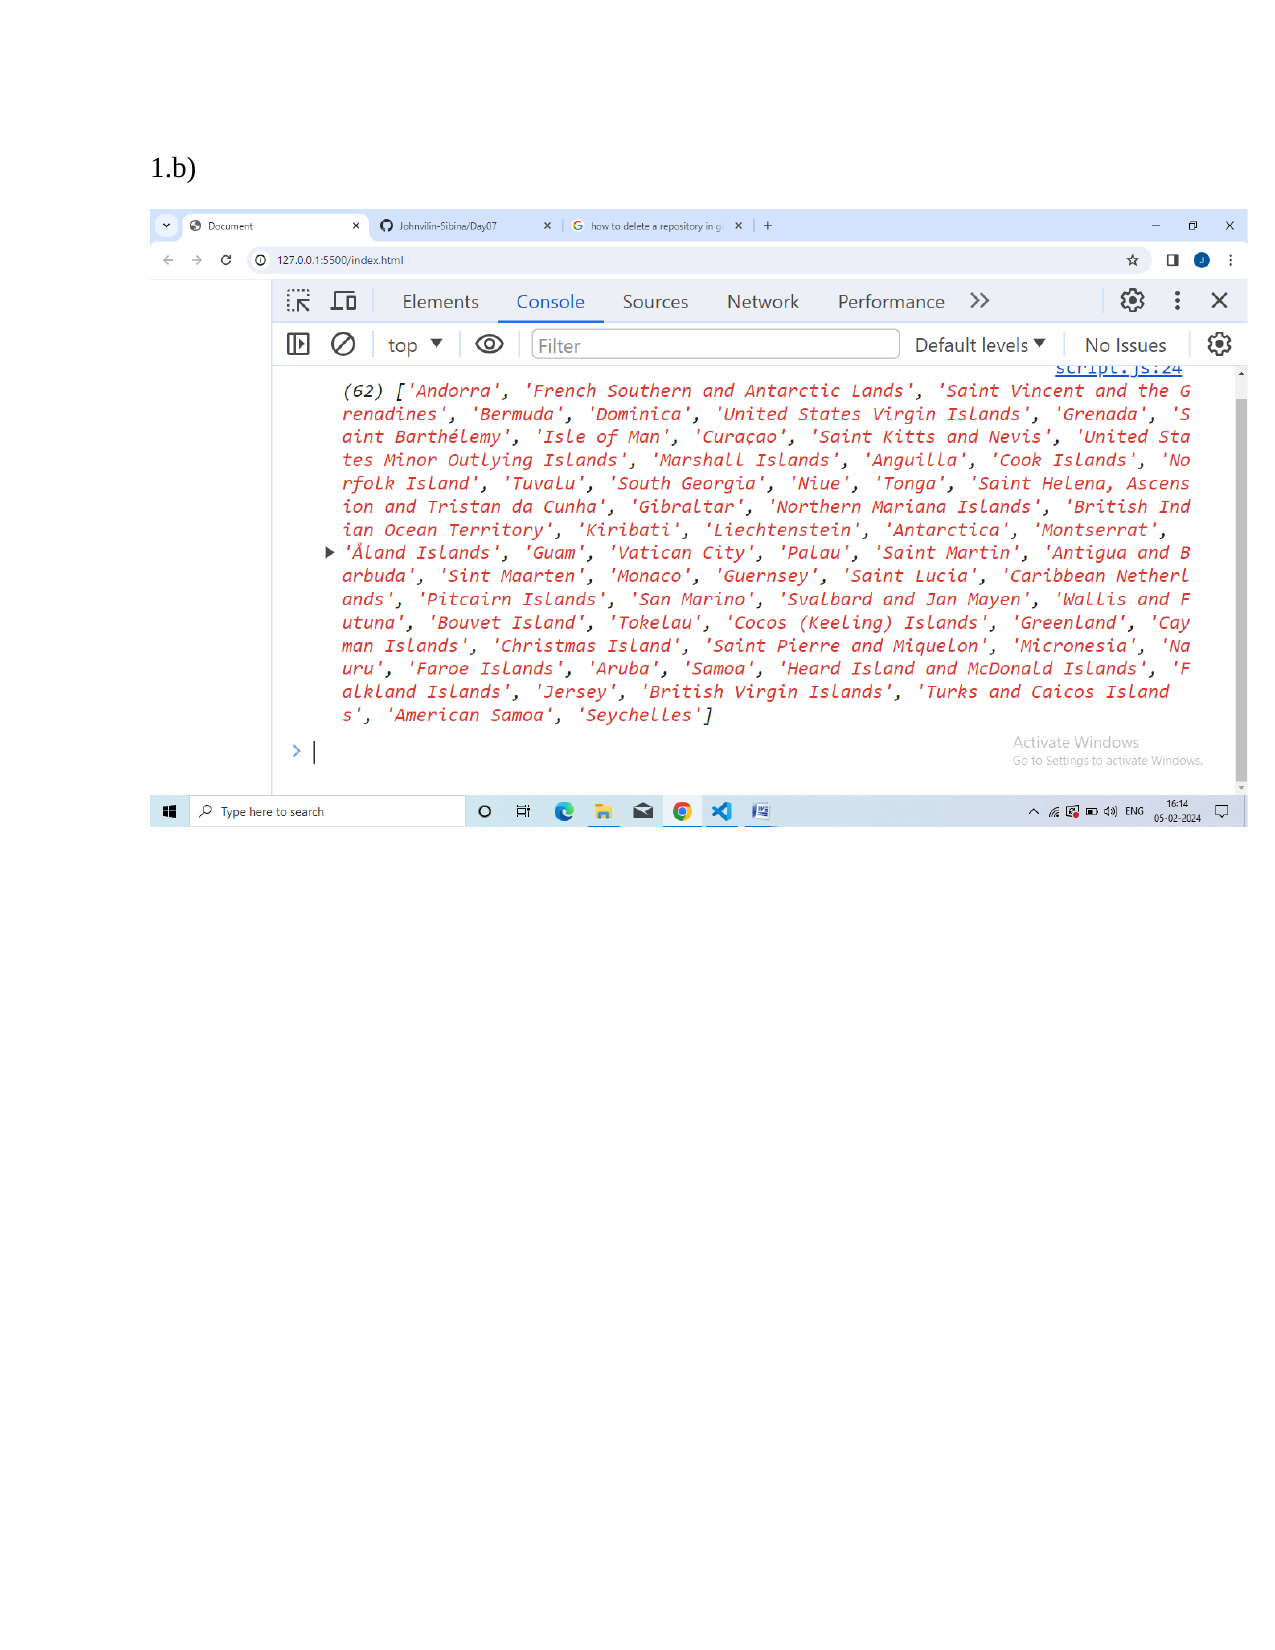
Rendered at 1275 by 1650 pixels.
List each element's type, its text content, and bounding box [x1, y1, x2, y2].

text 1.b) [150, 150, 1125, 183]
picture [150, 209, 1248, 827]
